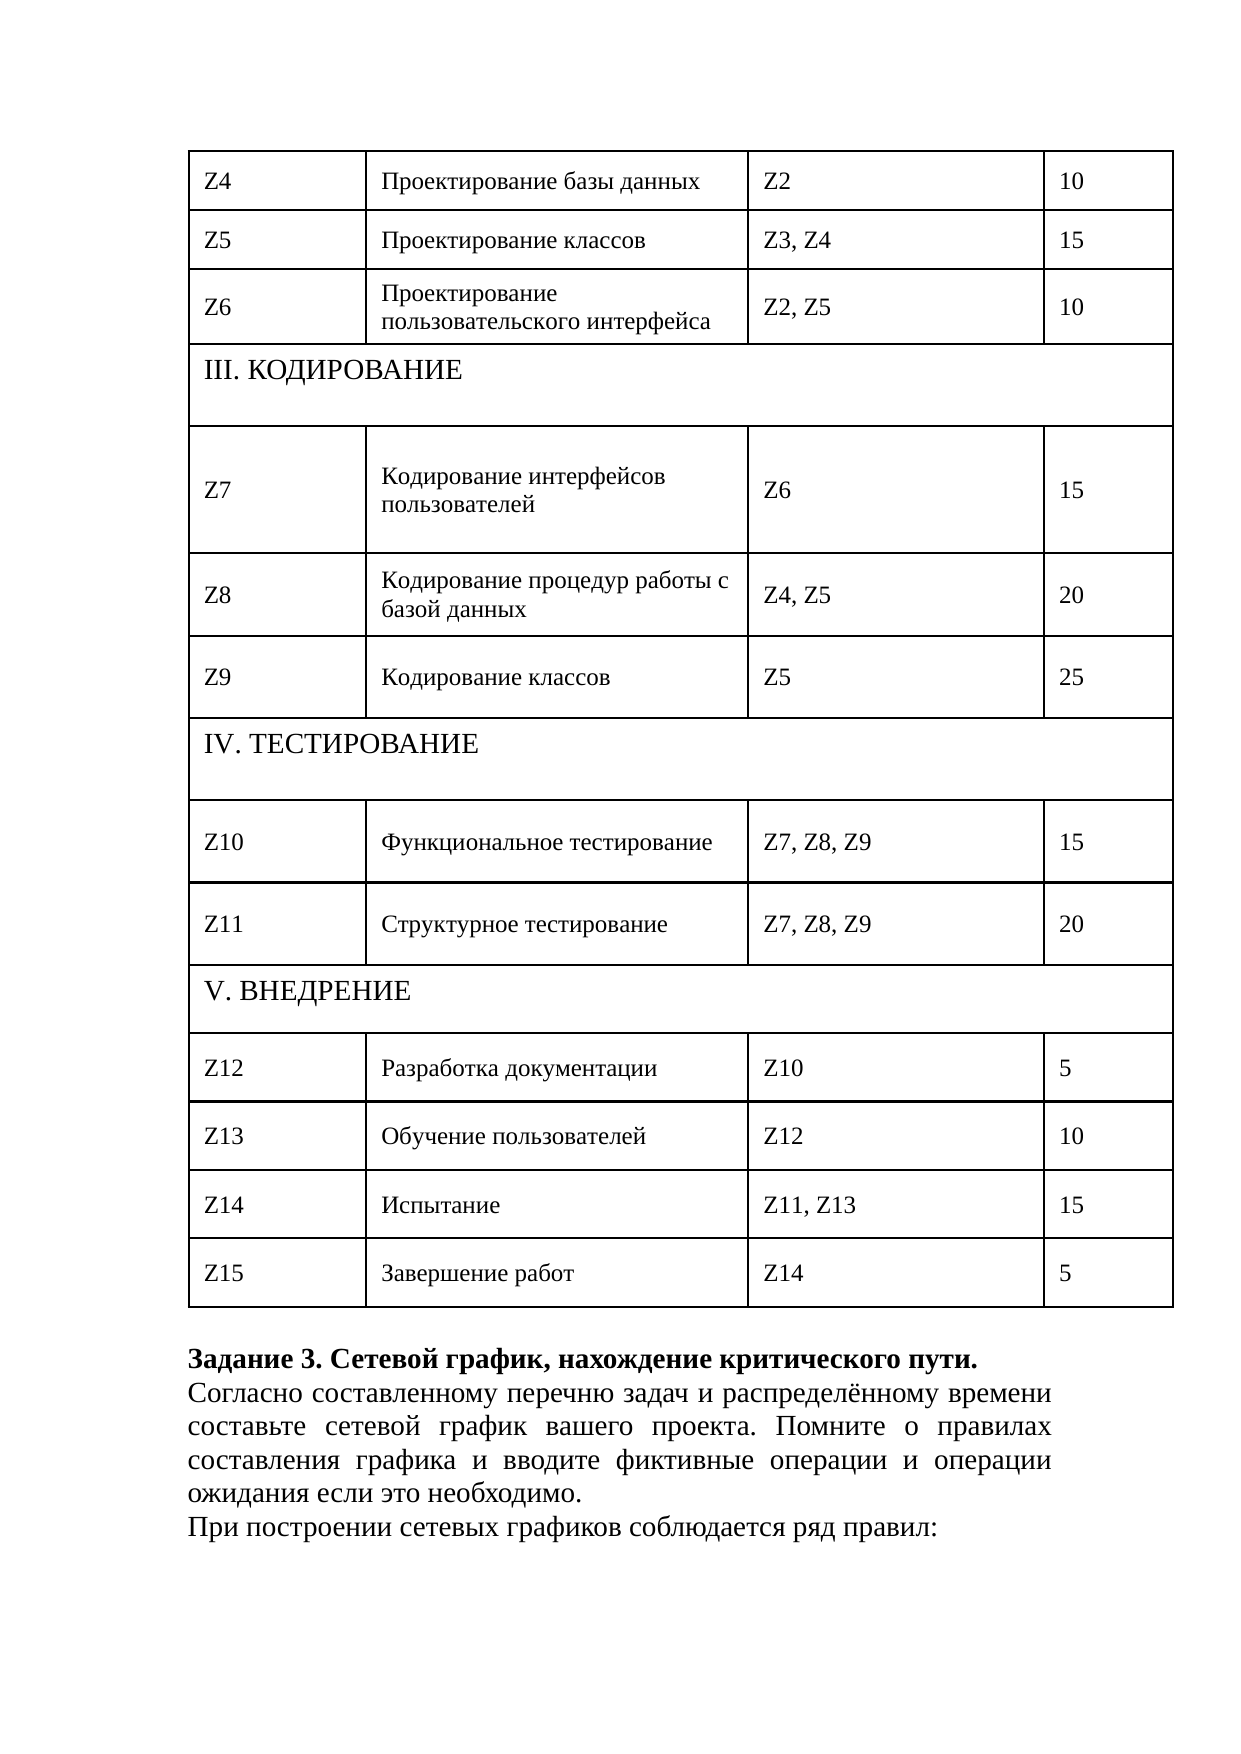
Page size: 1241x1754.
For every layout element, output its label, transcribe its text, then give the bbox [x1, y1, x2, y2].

table_cell 5 [1045, 1239, 1172, 1306]
text При построении сетевых графиков соблюдается ряд правил: [187, 1509, 1053, 1543]
table_cell 10 [1045, 270, 1172, 343]
table_cell Z12 [190, 1034, 365, 1100]
table_cell Z6 [749, 427, 1043, 552]
table_cell Z10 [190, 801, 365, 881]
table_cell Завершение работ [367, 1239, 747, 1306]
table_cell 15 [1045, 801, 1172, 881]
table_cell Обучение пользователей [367, 1103, 747, 1169]
table_cell 25 [1045, 637, 1172, 717]
table_cell Кодирование классов [367, 637, 747, 717]
table_cell Испытание [367, 1171, 747, 1237]
table_cell Z10 [749, 1034, 1043, 1100]
table_cell Кодирование интерфейсов пользователей [367, 427, 747, 552]
table_cell Z4 [190, 152, 365, 209]
table_cell 10 [1045, 152, 1172, 209]
text Задание 3. Сетевой график, нахождение критического пути. [187, 1341, 1053, 1375]
table_cell Z14 [749, 1239, 1043, 1306]
table_cell Z7 [190, 427, 365, 552]
table_cell Z3, Z4 [749, 211, 1043, 268]
table_cell 20 [1045, 884, 1172, 963]
table_cell Z9 [190, 637, 365, 717]
table_cell Z6 [190, 270, 365, 343]
table_cell Z8 [190, 554, 365, 634]
table_cell Z12 [749, 1103, 1043, 1169]
table_cell 10 [1045, 1103, 1172, 1169]
table_cell Z7, Z8, Z9 [749, 801, 1043, 881]
table_cell Z11 [190, 884, 365, 963]
table_cell IV. ТЕСТИРОВАНИЕ [190, 719, 1172, 799]
text Согласно составленному перечню задач и распределённому времени составьте сетевой график вашего проекта. Помните о правилах составления графика и вводите фиктивные операции и операции ожидания если это необходимо. [187, 1375, 1053, 1509]
table_cell Проектирование классов [367, 211, 747, 268]
table_cell Z4, Z5 [749, 554, 1043, 634]
table_cell V. ВНЕДРЕНИЕ [190, 966, 1172, 1032]
table_cell Z13 [190, 1103, 365, 1169]
table_cell 5 [1045, 1034, 1172, 1100]
table_cell III. КОДИРОВАНИЕ [190, 345, 1172, 425]
table_cell Z5 [749, 637, 1043, 717]
table_cell Z15 [190, 1239, 365, 1306]
table_cell Кодирование процедур работы с базой данных [367, 554, 747, 634]
table_cell Z14 [190, 1171, 365, 1237]
table_cell Проектирование пользовательского интерфейса [367, 270, 747, 343]
table_cell Проектирование базы данных [367, 152, 747, 209]
table_cell 15 [1045, 427, 1172, 552]
table_cell Z2 [749, 152, 1043, 209]
table_cell Функциональное тестирование [367, 801, 747, 881]
table_cell Структурное тестирование [367, 884, 747, 963]
table_cell Разработка документации [367, 1034, 747, 1100]
table_cell 20 [1045, 554, 1172, 634]
table_cell Z11, Z13 [749, 1171, 1043, 1237]
table_cell 15 [1045, 1171, 1172, 1237]
table_cell 15 [1045, 211, 1172, 268]
table_cell Z7, Z8, Z9 [749, 884, 1043, 963]
table_cell Z2, Z5 [749, 270, 1043, 343]
table_cell Z5 [190, 211, 365, 268]
